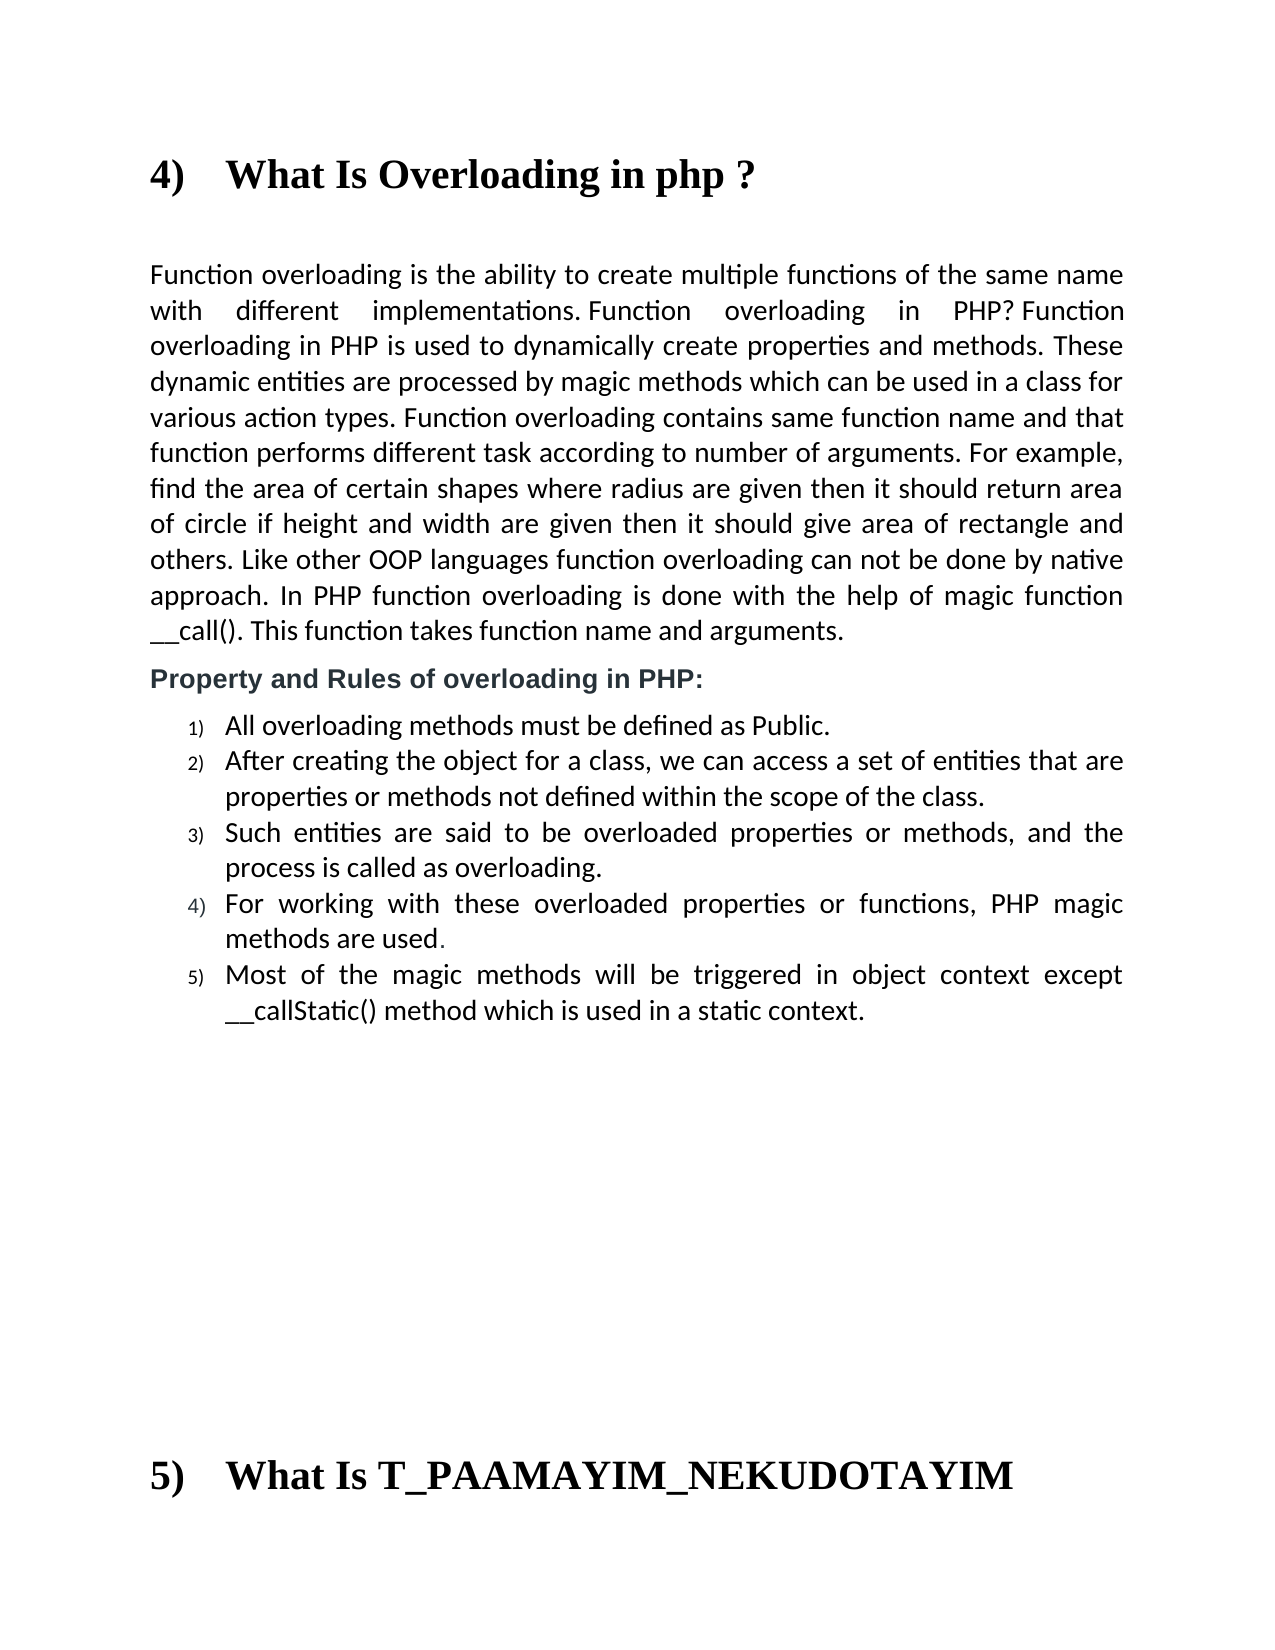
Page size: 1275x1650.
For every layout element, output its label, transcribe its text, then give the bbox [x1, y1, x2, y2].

list What Is Overloading in php ? [150, 150, 1125, 198]
list All overloading methods must be defined as Public. [187, 707, 1125, 742]
list After creating the object for a class, we can access a set of entities that are properties or methods not defined within the scope of the class. [187, 742, 1125, 814]
text Function overloading is the ability to create multiple functions of the same name with different implementations. Function overloading in PHP? Function overloading in PHP is used to dynamically create properties and methods. These dynamic entities are processed by magic methods which can be used in a class for various action types. Function overloading contains same function name and that function performs different task according to number of arguments. For example, find the area of certain shapes where radius are given then it should return area of circle if height and width are given then it should give area of rectangle and others. Like other OOP languages function overloading can not be done by native approach. In PHP function overloading is done with the help of magic function __call(). This function takes function name and arguments. [150, 256, 1125, 648]
list Most of the magic methods will be triggered in object context except __callStatic() method which is used in a static context. [187, 956, 1125, 1027]
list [150, 1451, 1125, 1499]
list Such entities are said to be overloaded properties or methods, and the process is called as overloading. [187, 814, 1125, 885]
list For working with these overloaded properties or functions, PHP magic methods are used. [187, 885, 1125, 956]
text Property and Rules of overloading in PHP: [150, 663, 1125, 694]
